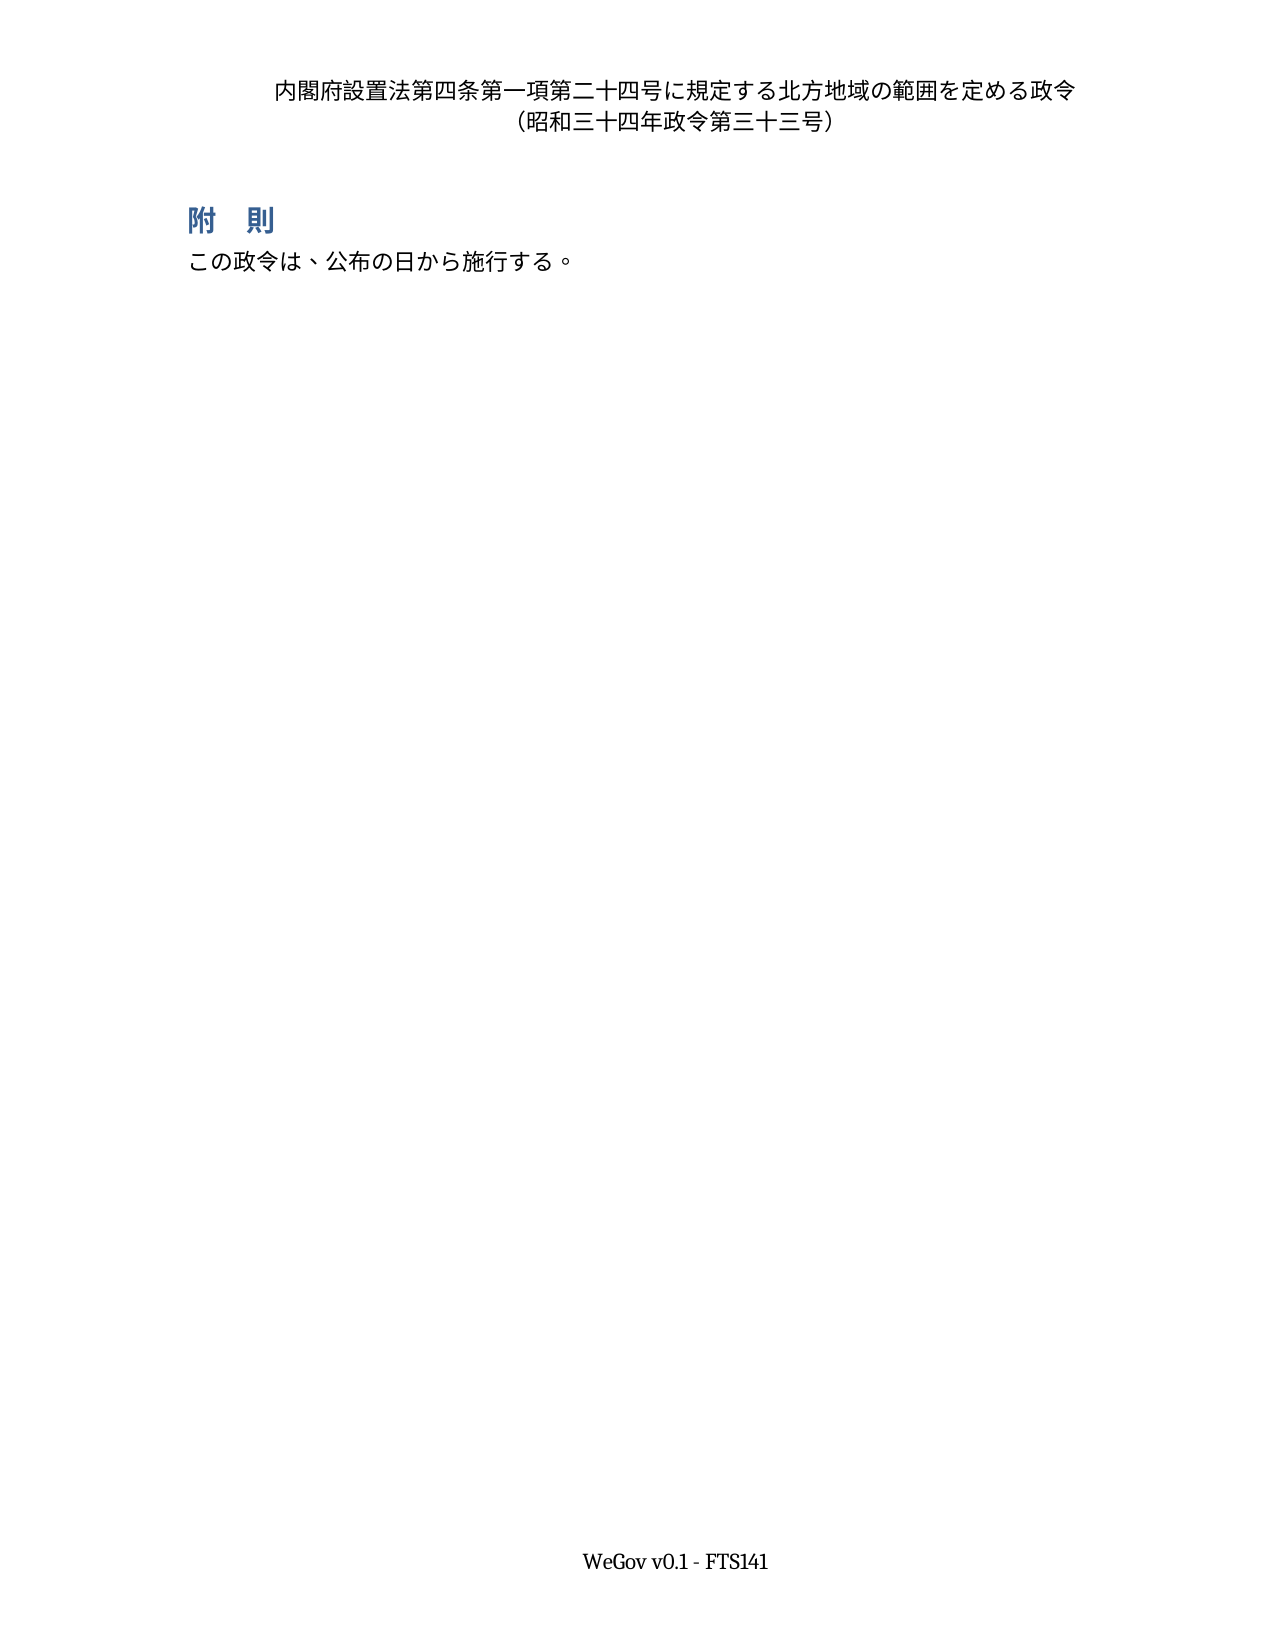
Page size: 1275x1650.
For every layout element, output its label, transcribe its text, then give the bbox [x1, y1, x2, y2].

subtitle 附 則 [187, 200, 1087, 240]
text この政令は、公布の日から施行する。 [187, 246, 1087, 277]
